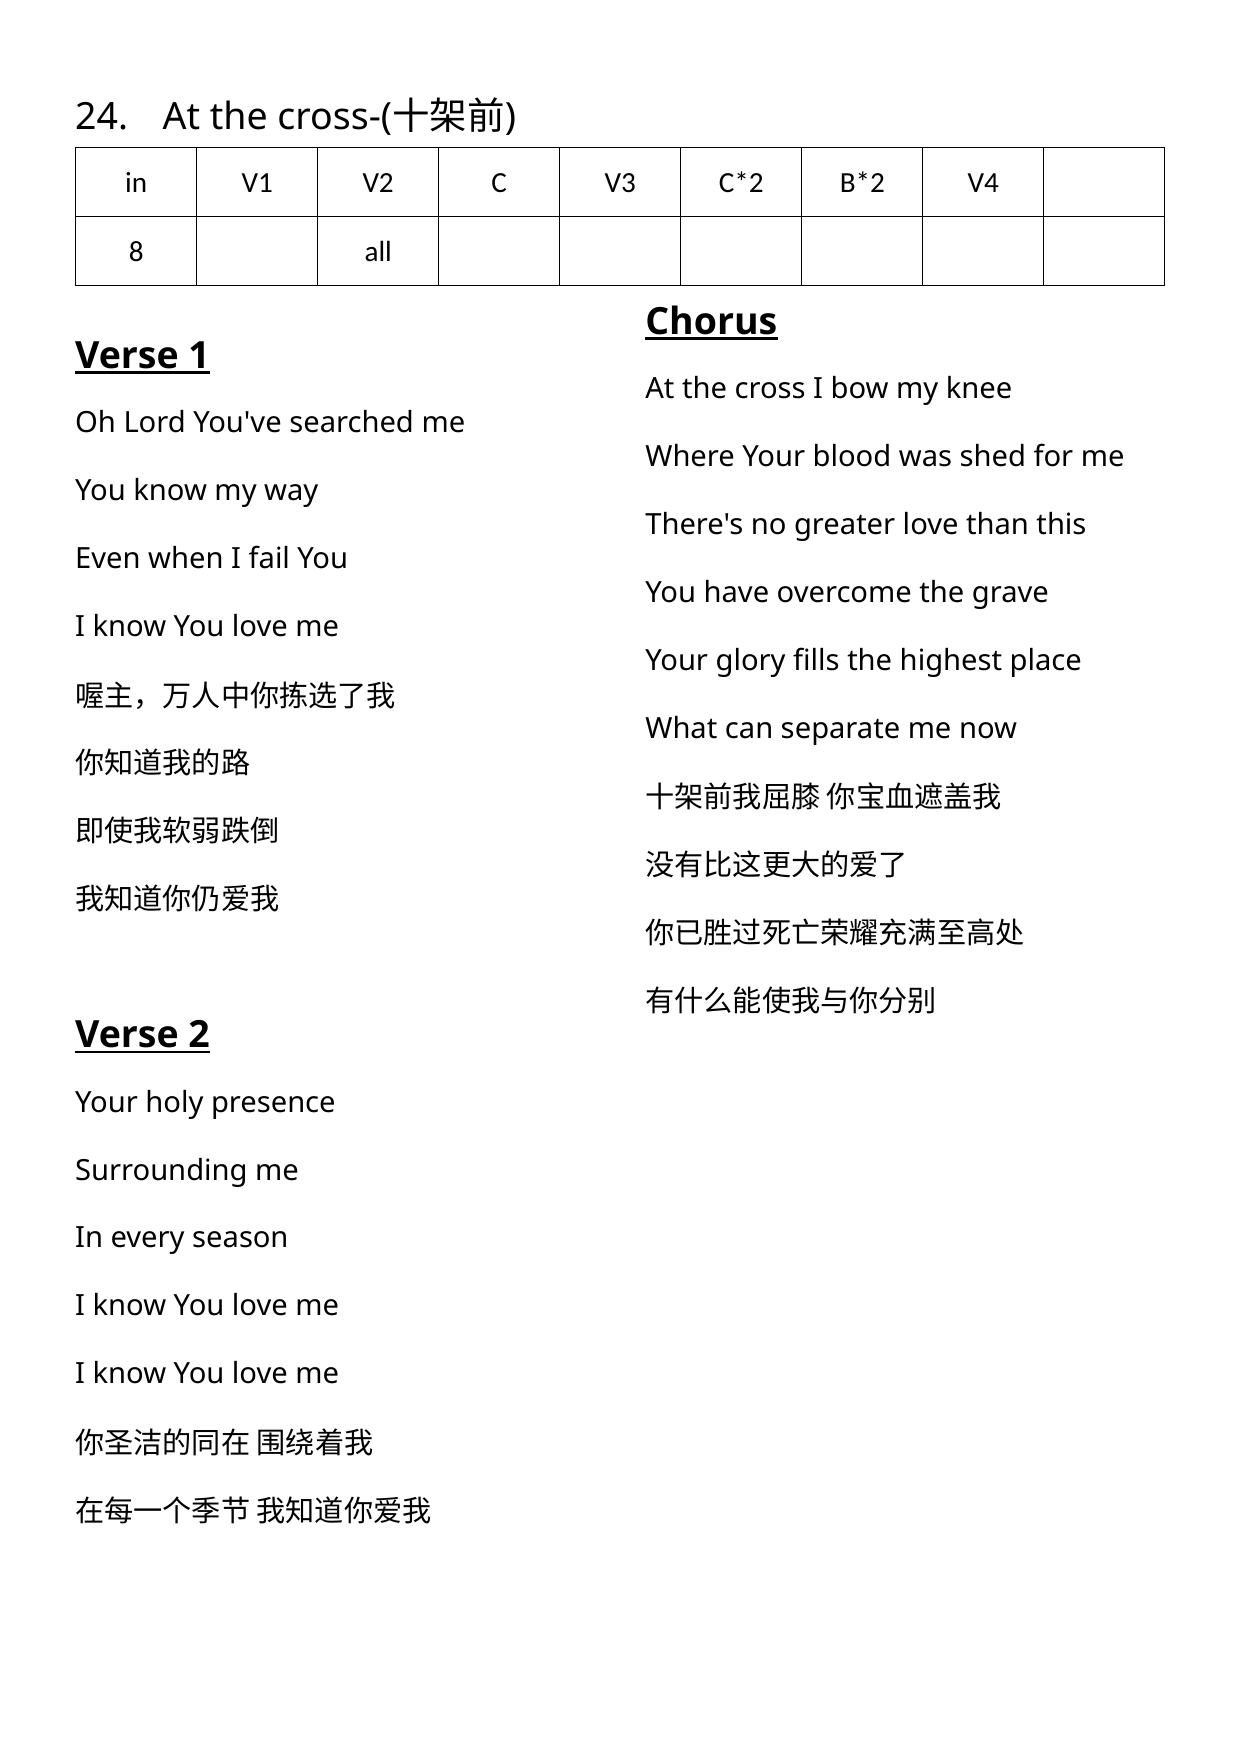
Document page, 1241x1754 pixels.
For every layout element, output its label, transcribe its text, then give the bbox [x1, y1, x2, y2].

text 十架前我屈膝 你宝血遮盖我 [645, 761, 1165, 829]
table_cell [439, 217, 559, 285]
table_cell all [318, 217, 438, 285]
text Your holy presence Surrounding me In every season I know You love me I know You love me [75, 1067, 595, 1406]
text 你已胜过死亡荣耀充满至高处 [645, 897, 1165, 965]
table_cell [681, 217, 801, 285]
table_cell [197, 217, 317, 285]
text Where Your blood was shed for me There's no greater love than this You have overcome the grave Your glory fills the highest place What can separate me now [645, 422, 1165, 761]
text 你圣洁的同在 围绕着我 在每一个季节 我知道你爱我 [75, 1406, 595, 1542]
text 即使我软弱跌倒 [75, 795, 595, 863]
text Chorus [645, 286, 1165, 354]
table_cell [1044, 217, 1164, 285]
list At the cross-(十架前) [75, 79, 1165, 147]
text Oh Lord You've searched me You know my way Even when I fail You I know You love me [75, 388, 595, 659]
table_header B*2 [802, 148, 922, 216]
table_header V1 [197, 148, 317, 216]
table_cell [923, 217, 1043, 285]
text At the cross I bow my knee [645, 354, 1165, 422]
table_header C [439, 148, 559, 216]
table_cell [560, 217, 680, 285]
table_header [1044, 148, 1164, 216]
table_header C*2 [681, 148, 801, 216]
table_header in [76, 148, 196, 216]
table_cell 8 [76, 217, 196, 285]
table_cell [802, 217, 922, 285]
text Verse 1 [75, 320, 595, 388]
text 没有比这更大的爱了 [645, 829, 1165, 897]
table_header V4 [923, 148, 1043, 216]
text 有什么能使我与你分别 [645, 965, 1165, 1033]
text Verse 2 [75, 999, 595, 1067]
table_header V3 [560, 148, 680, 216]
table_header V2 [318, 148, 438, 216]
text 我知道你仍爱我 [75, 863, 595, 931]
text 喔主，万人中你拣选了我 [75, 659, 595, 727]
text 你知道我的路 [75, 727, 595, 795]
